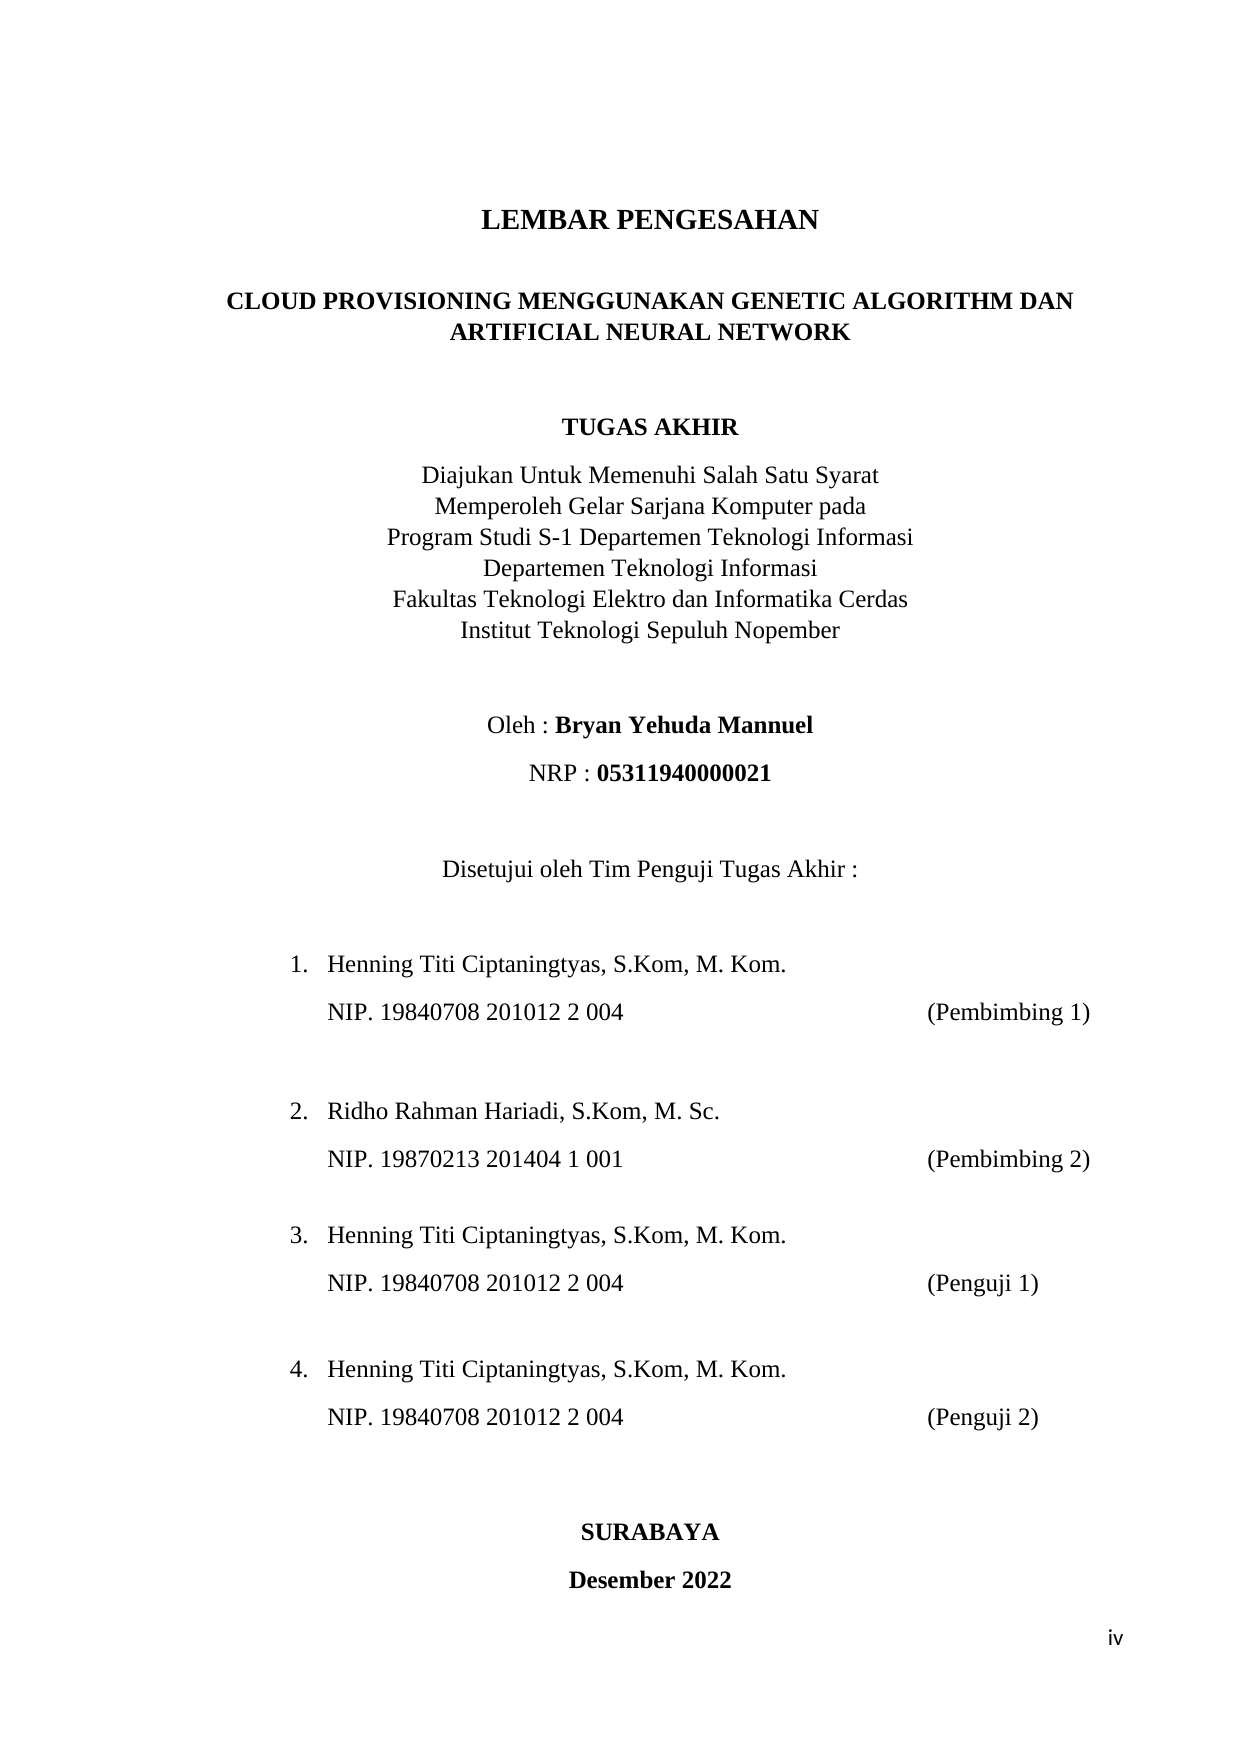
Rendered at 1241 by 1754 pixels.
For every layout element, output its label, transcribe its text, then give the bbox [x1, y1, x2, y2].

text TUGAS AKHIR [177, 412, 1123, 441]
text NIP. 19840708 201012 2 004 (Penguji 1) [252, 1268, 1123, 1297]
text Diajukan Untuk Memenuhi Salah Satu Syarat Memperoleh Gelar Sarjana Komputer pada Program Studi S-1 Departemen Teknologi Informasi Departemen Teknologi Informasi Fakultas Teknologi Elektro dan Informatika Cerdas Institut Teknologi Sepuluh Nopember [177, 460, 1123, 644]
text NRP : 05311940000021 [177, 758, 1123, 787]
text NIP. 19870213 201404 1 001 (Pembimbing 2) [289, 1144, 1123, 1173]
text Disetujui oleh Tim Penguji Tugas Akhir : [177, 854, 1123, 882]
list Henning Titi Ciptaningtyas, S.Kom, M. Kom. [289, 1221, 1123, 1249]
subtitle LEMBAR PENGESAHAN [177, 202, 1123, 236]
list Henning Titi Ciptaningtyas, S.Kom, M. Kom. [289, 1354, 1123, 1383]
text NIP. 19840708 201012 2 004 (Pembimbing 1) [252, 997, 1123, 1026]
list Ridho Rahman Hariadi, S.Kom, M. Sc. [289, 1096, 1123, 1125]
text CLOUD PROVISIONING MENGGUNAKAN GENETIC ALGORITHM DAN ARTIFICIAL NEURAL NETWORK [177, 286, 1123, 346]
list Henning Titi Ciptaningtyas, S.Kom, M. Kom. [289, 949, 1123, 978]
text NIP. 19840708 201012 2 004 (Penguji 2) [252, 1402, 1123, 1431]
text SURABAYA [177, 1517, 1123, 1546]
text Oleh : Bryan Yehuda Mannuel [177, 711, 1123, 739]
text Desember 2022 [177, 1565, 1123, 1594]
